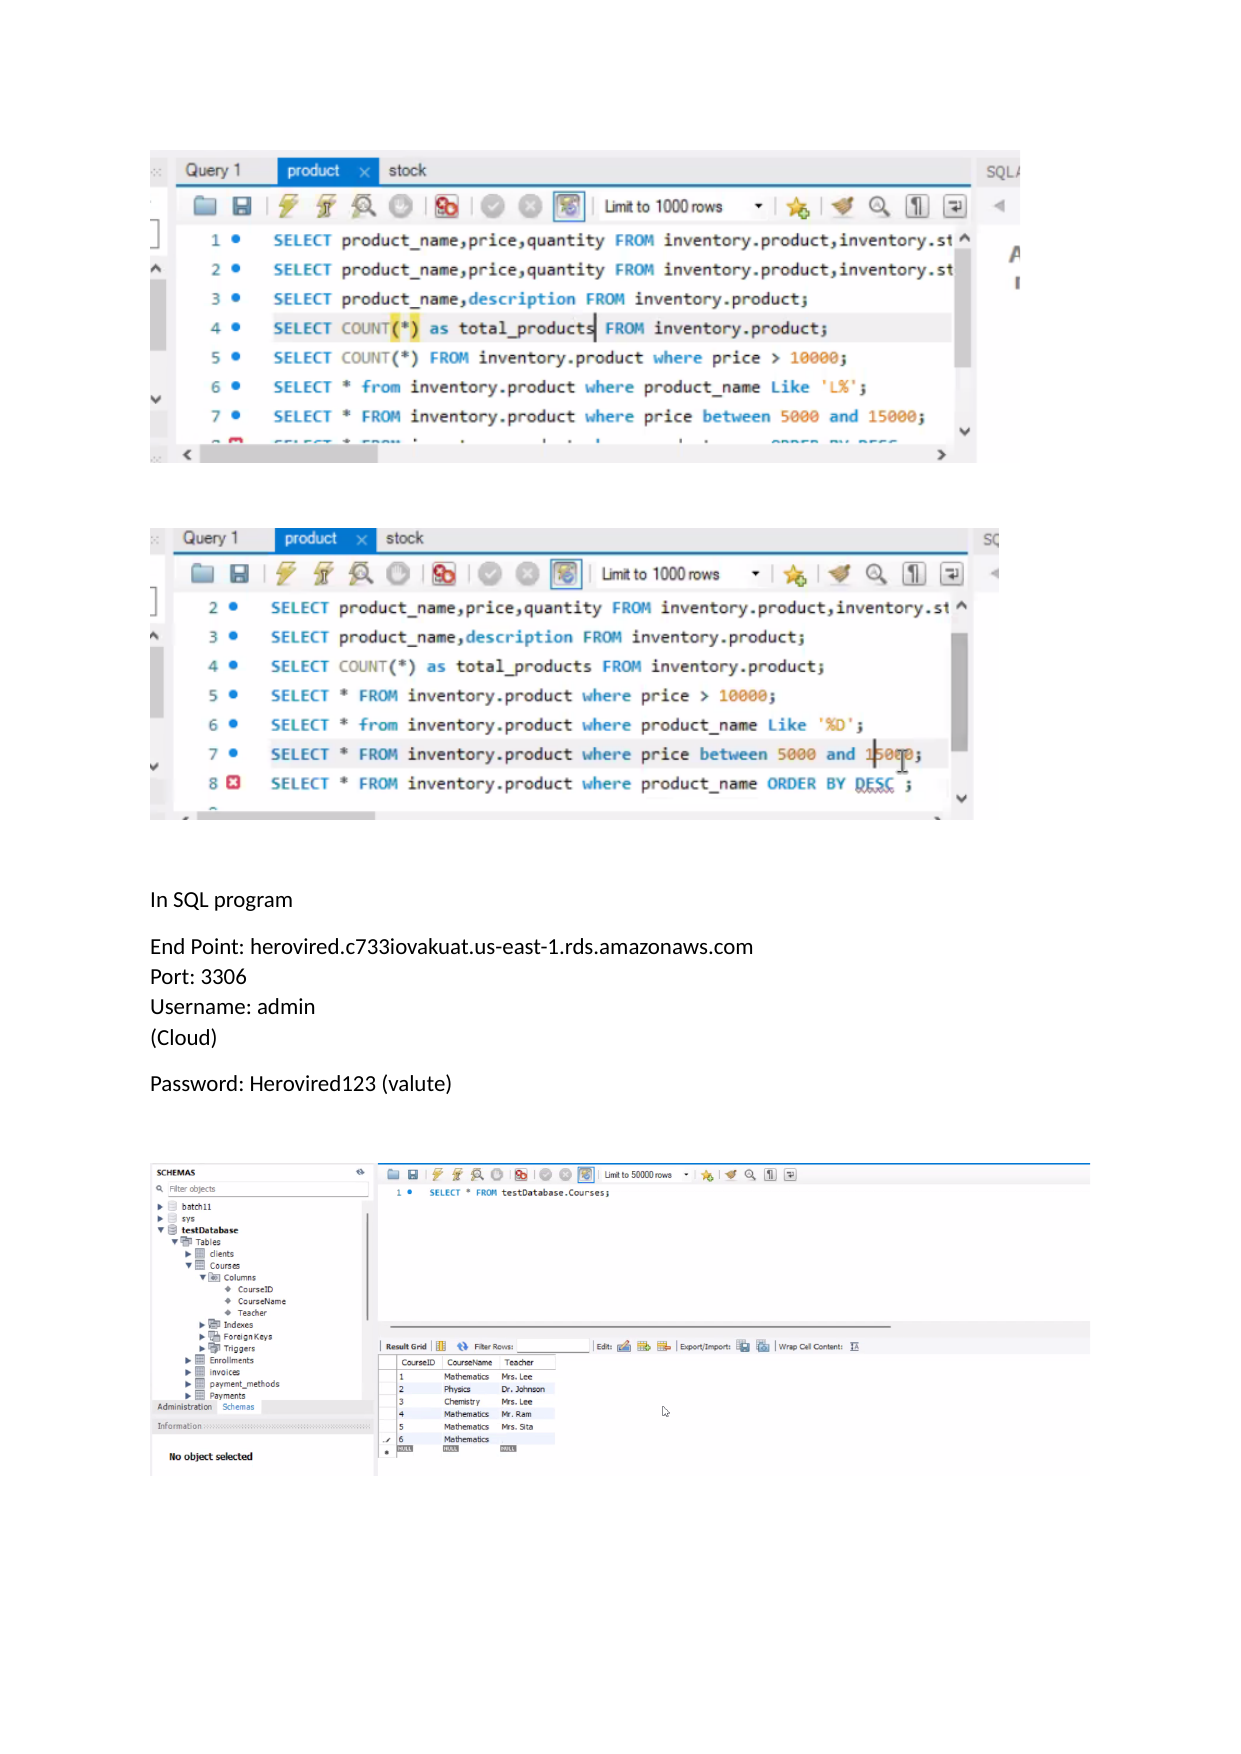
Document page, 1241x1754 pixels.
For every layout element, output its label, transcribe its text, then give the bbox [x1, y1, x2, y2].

text In SQL program [150, 885, 1090, 913]
text End Point: herovired.c733iovakuat.us-east-1.rds.amazonaws.com Port: 3306 Username: admin (Cloud) [150, 932, 1090, 1051]
text Password: Herovired123 (valute) [150, 1069, 1090, 1098]
picture [150, 528, 999, 820]
picture [150, 150, 1021, 463]
picture [150, 1163, 1091, 1476]
